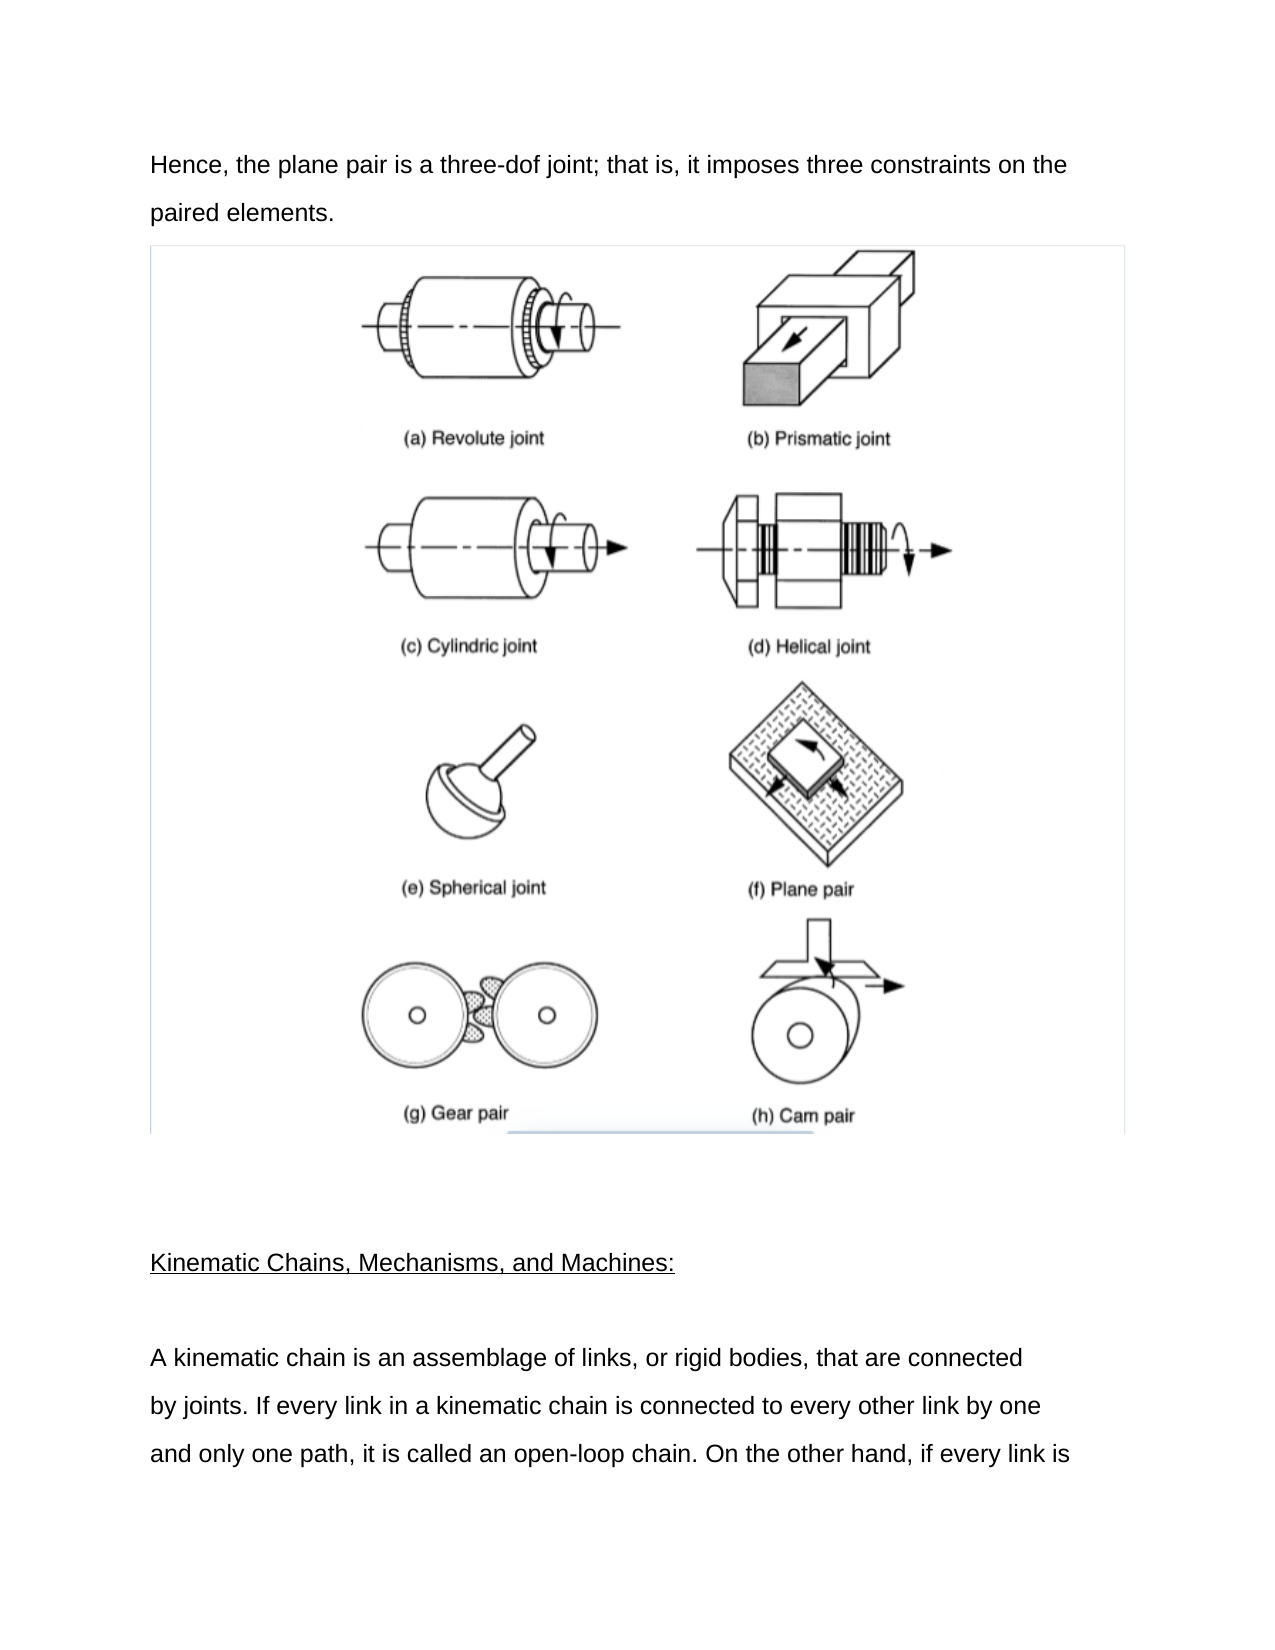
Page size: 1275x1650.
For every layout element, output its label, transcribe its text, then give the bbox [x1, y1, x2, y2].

text Kinematic Chains, Mechanisms, and Machines: [150, 1248, 1125, 1277]
text by joints. If every link in a kinematic chain is connected to every other link by one [150, 1391, 1125, 1420]
text A kinematic chain is an assemblage of links, or rigid bodies, that are connected [150, 1343, 1125, 1372]
text paired elements. [150, 198, 1125, 226]
picture [150, 245, 1125, 1134]
text Hence, the plane pair is a three-dof joint; that is, it imposes three constraints on the [150, 150, 1125, 179]
text and only one path, it is called an open-loop chain. On the other hand, if every link is [150, 1439, 1125, 1468]
